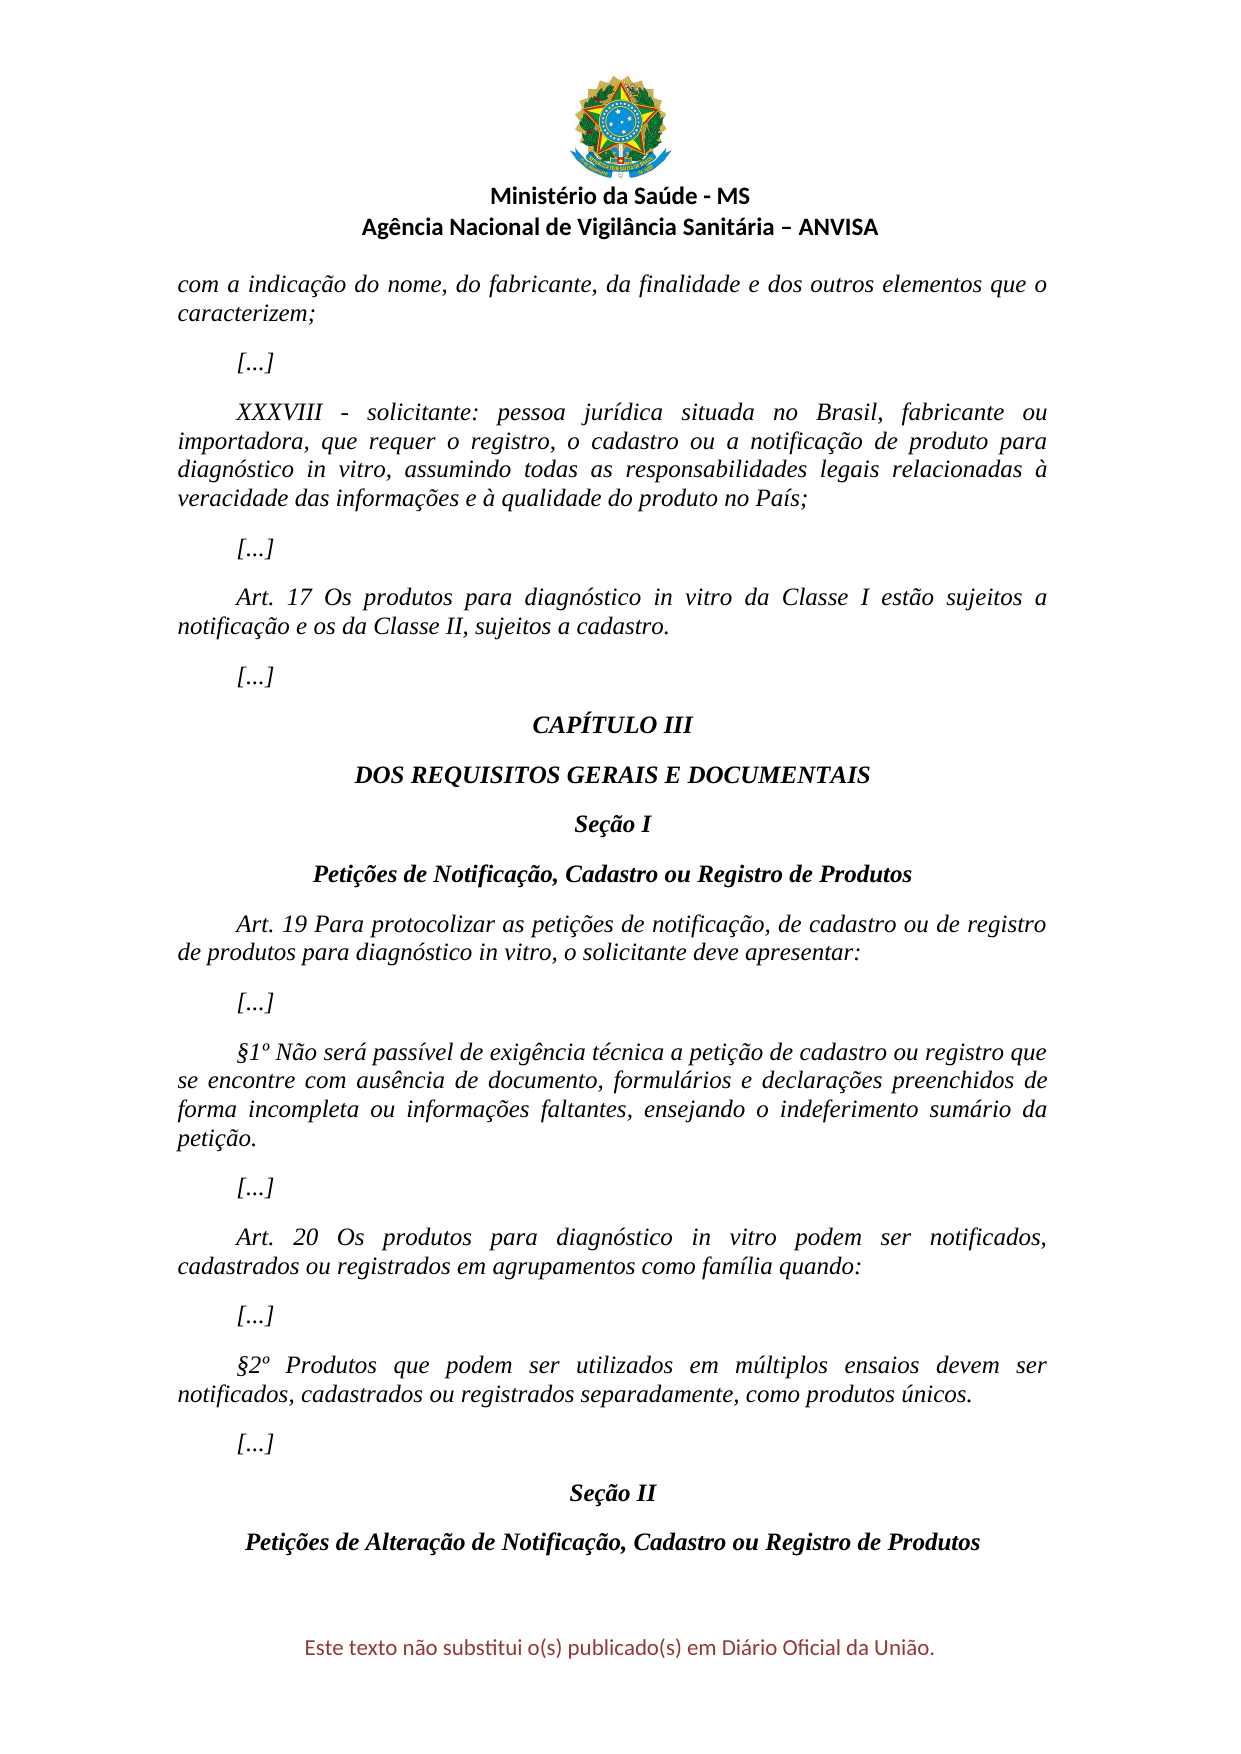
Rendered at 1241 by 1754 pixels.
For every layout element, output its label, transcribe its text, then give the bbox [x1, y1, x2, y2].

text Seção I [177, 809, 1051, 838]
text Petições de Alteração de Notificação, Cadastro ou Registro de Produtos [177, 1527, 1051, 1556]
text Art. 19 Para protocolizar as petições de notificação, de cadastro ou de registro de produtos para diagnóstico in vitro, o solicitante deve apresentar: [177, 909, 1051, 966]
text [...] [177, 533, 1051, 562]
text [...] [177, 661, 1051, 689]
text XXXVIII - solicitante: pessoa jurídica situada no Brasil, fabricante ou importadora, que requer o registro, o cadastro ou a notificação de produto para diagnóstico in vitro, assumindo todas as responsabilidades legais relacionadas à veracidade das informações e à qualidade do produto no País; [177, 397, 1051, 512]
text [...] [177, 1172, 1051, 1201]
text §1º Não será passível de exigência técnica a petição de cadastro ou registro que se encontre com ausência de documento, formulários e declarações preenchidos de forma incompleta ou informações faltantes, ensejando o indeferimento sumário da petição. [177, 1037, 1051, 1152]
text CAPÍTULO III [177, 710, 1051, 739]
text §2º Produtos que podem ser utilizados em múltiplos ensaios devem ser notificados, cadastrados ou registrados separadamente, como produtos únicos. [177, 1350, 1051, 1407]
text [...] [177, 347, 1051, 376]
picture [566, 73, 674, 181]
text Seção II [177, 1478, 1051, 1507]
text Art. 17 Os produtos para diagnóstico in vitro da Classe I estão sujeitos a notificação e os da Classe II, sujeitos a cadastro. [177, 582, 1051, 640]
text [...] [177, 987, 1051, 1016]
text Art. 20 Os produtos para diagnóstico in vitro podem ser notificados, cadastrados ou registrados em agrupamentos como família quando: [177, 1222, 1051, 1279]
text [...] [177, 1428, 1051, 1457]
text [...] [177, 1300, 1051, 1329]
text Petições de Notificação, Cadastro ou Registro de Produtos [177, 859, 1051, 888]
text DOS REQUISITOS GERAIS E DOCUMENTAIS [177, 760, 1051, 789]
